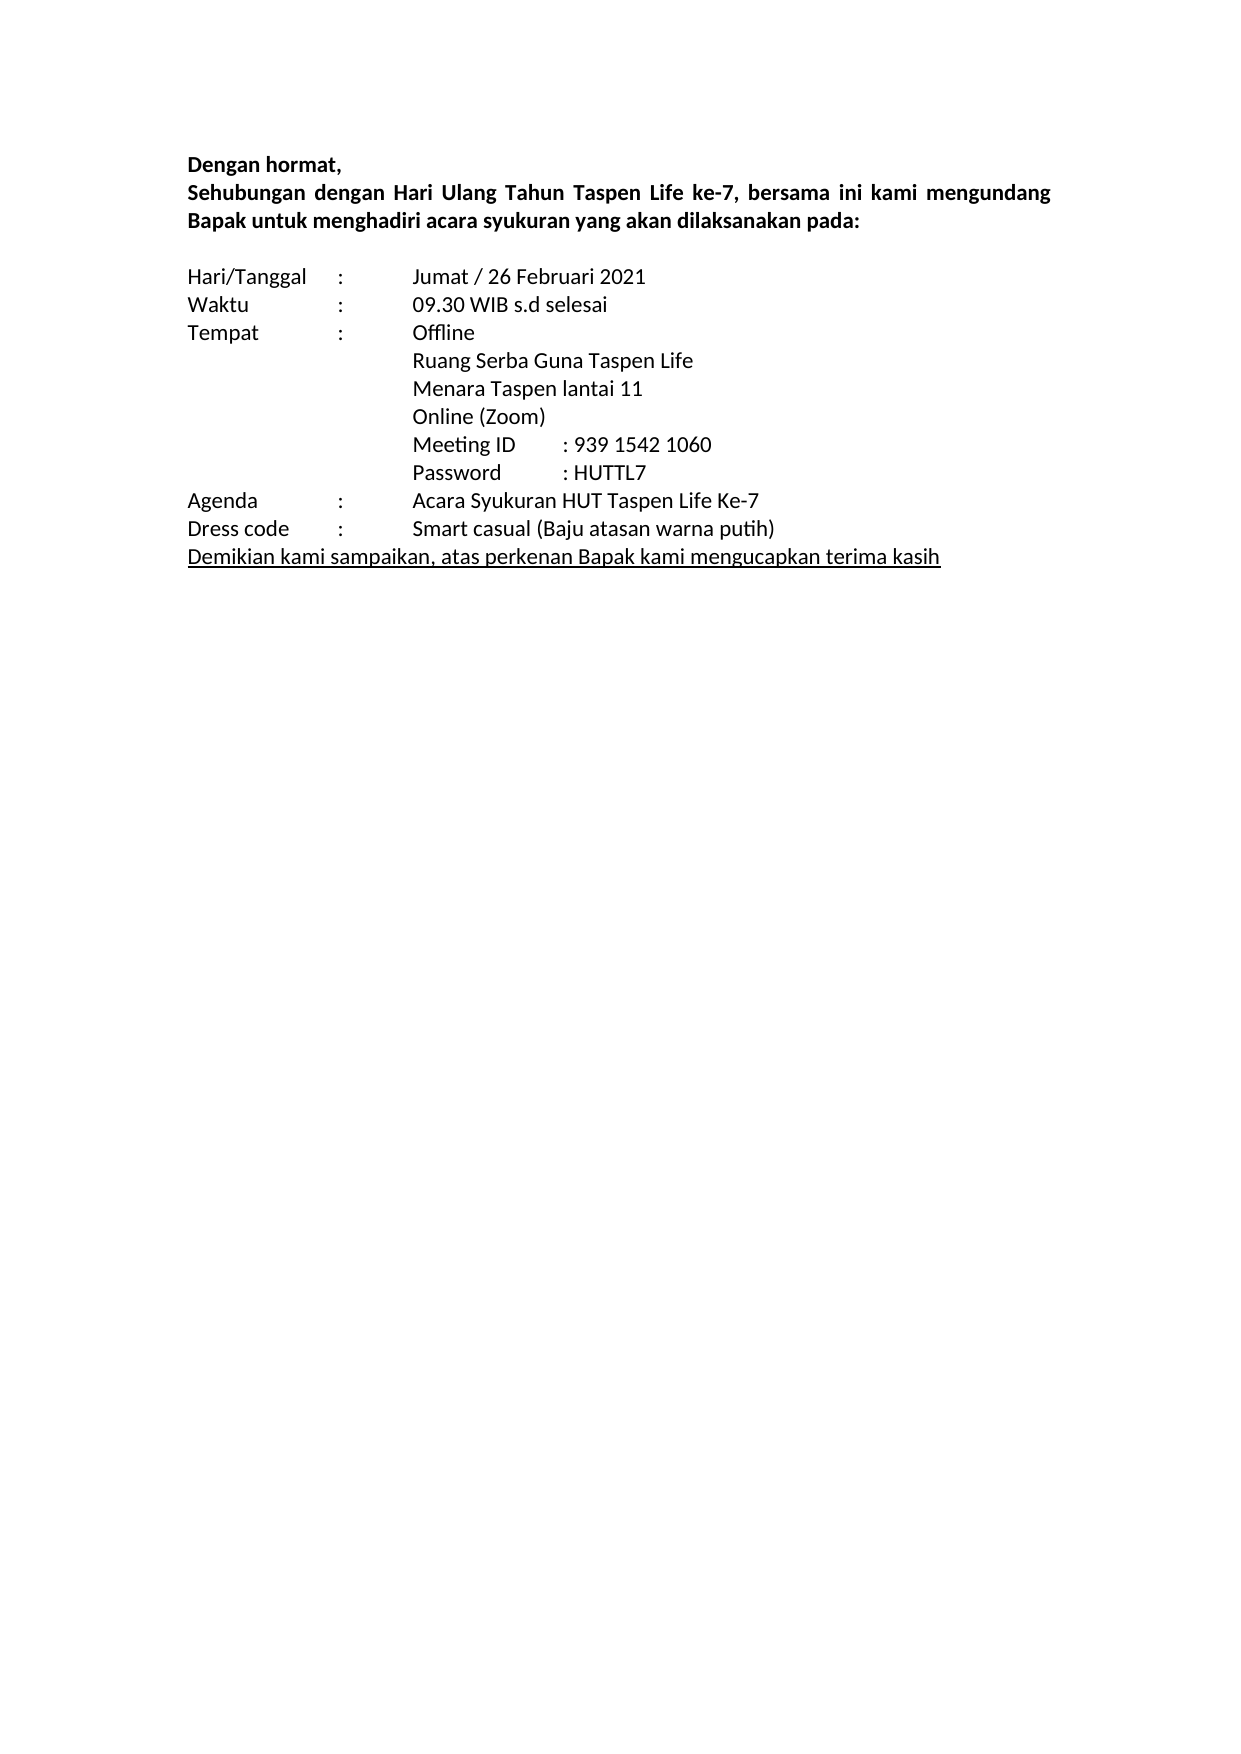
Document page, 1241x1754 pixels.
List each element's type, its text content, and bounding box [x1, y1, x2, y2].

text Agenda : Acara Syukuran HUT Taspen Life Ke-7 [187, 486, 1053, 514]
text Sehubungan dengan Hari Ulang Tahun Taspen Life ke-7, bersama ini kami mengundang Bapak untuk menghadiri acara syukuran yang akan dilaksanakan pada: [187, 178, 1053, 234]
text Dress code : Smart casual (Baju atasan warna putih) [187, 514, 1053, 542]
text Hari/Tanggal : Jumat / 26 Februari 2021 [187, 262, 1053, 290]
text Demikian kami sampaikan, atas perkenan Bapak kami mengucapkan terima kasih [187, 542, 1053, 570]
text Online (Zoom) [337, 402, 1053, 430]
text Tempat : Offline [187, 318, 1053, 346]
text Waktu : 09.30 WIB s.d selesai [187, 290, 1053, 318]
text Password : HUTTL7 [337, 458, 1053, 486]
text Dengan hormat, [187, 150, 1053, 178]
text Ruang Serba Guna Taspen Life [337, 346, 1053, 374]
text Meeting ID : 939 1542 1060 [337, 430, 1053, 458]
text Menara Taspen lantai 11 [337, 374, 1053, 402]
